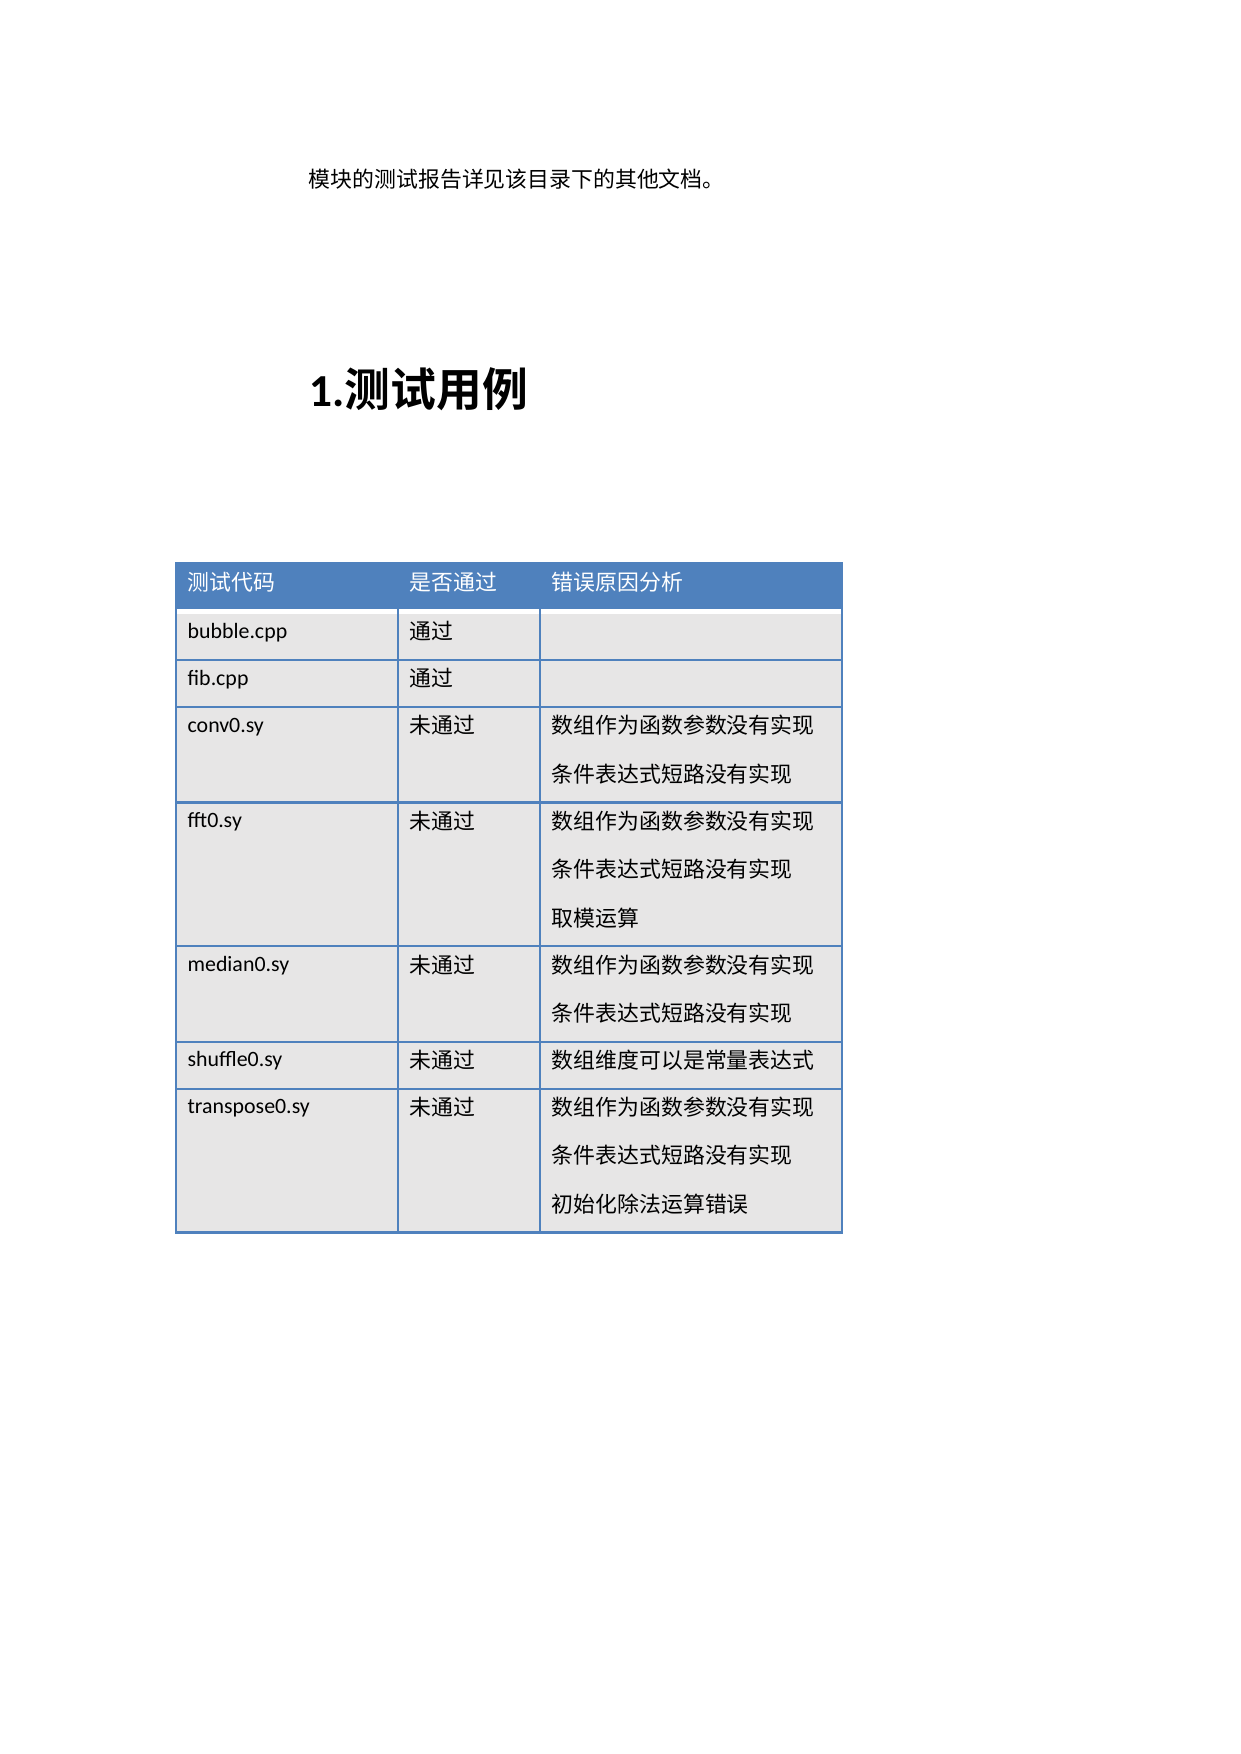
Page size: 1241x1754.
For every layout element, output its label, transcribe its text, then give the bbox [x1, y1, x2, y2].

table_cell 未通过 [399, 708, 539, 801]
table_cell 未通过 [399, 1090, 539, 1231]
subtitle 1.测试用例 [187, 337, 1053, 435]
table_cell median0.sy [177, 947, 397, 1041]
table_cell 未通过 [399, 804, 539, 945]
table_cell [541, 614, 841, 659]
table_cell 通过 [399, 661, 539, 706]
table_cell [541, 661, 841, 706]
text 模块的测试报告详见该目录下的其他文档。 [187, 162, 1053, 194]
table_cell 数组维度可以是常量表达式 [541, 1043, 841, 1088]
table_cell fib.cpp [177, 661, 397, 706]
table_cell bubble.cpp [177, 614, 397, 659]
table_cell 未通过 [399, 947, 539, 1041]
table_cell fft0.sy [177, 804, 397, 945]
table_header 错误原因分析 [541, 564, 841, 609]
table_cell 通过 [399, 614, 539, 659]
table_header 是否通过 [399, 564, 539, 609]
table_cell conv0.sy [177, 708, 397, 801]
table_cell shuffle0.sy [177, 1043, 397, 1088]
table_cell 未通过 [399, 1043, 539, 1088]
table_cell 数组作为函数参数没有实现 条件表达式短路没有实现 [541, 708, 841, 801]
table_cell 数组作为函数参数没有实现 条件表达式短路没有实现 初始化除法运算错误 [541, 1090, 841, 1231]
table_cell 数组作为函数参数没有实现 条件表达式短路没有实现 [541, 947, 841, 1041]
table_cell 数组作为函数参数没有实现 条件表达式短路没有实现 取模运算 [541, 804, 841, 945]
table_cell transpose0.sy [177, 1090, 397, 1231]
table_header 测试代码 [177, 564, 397, 609]
